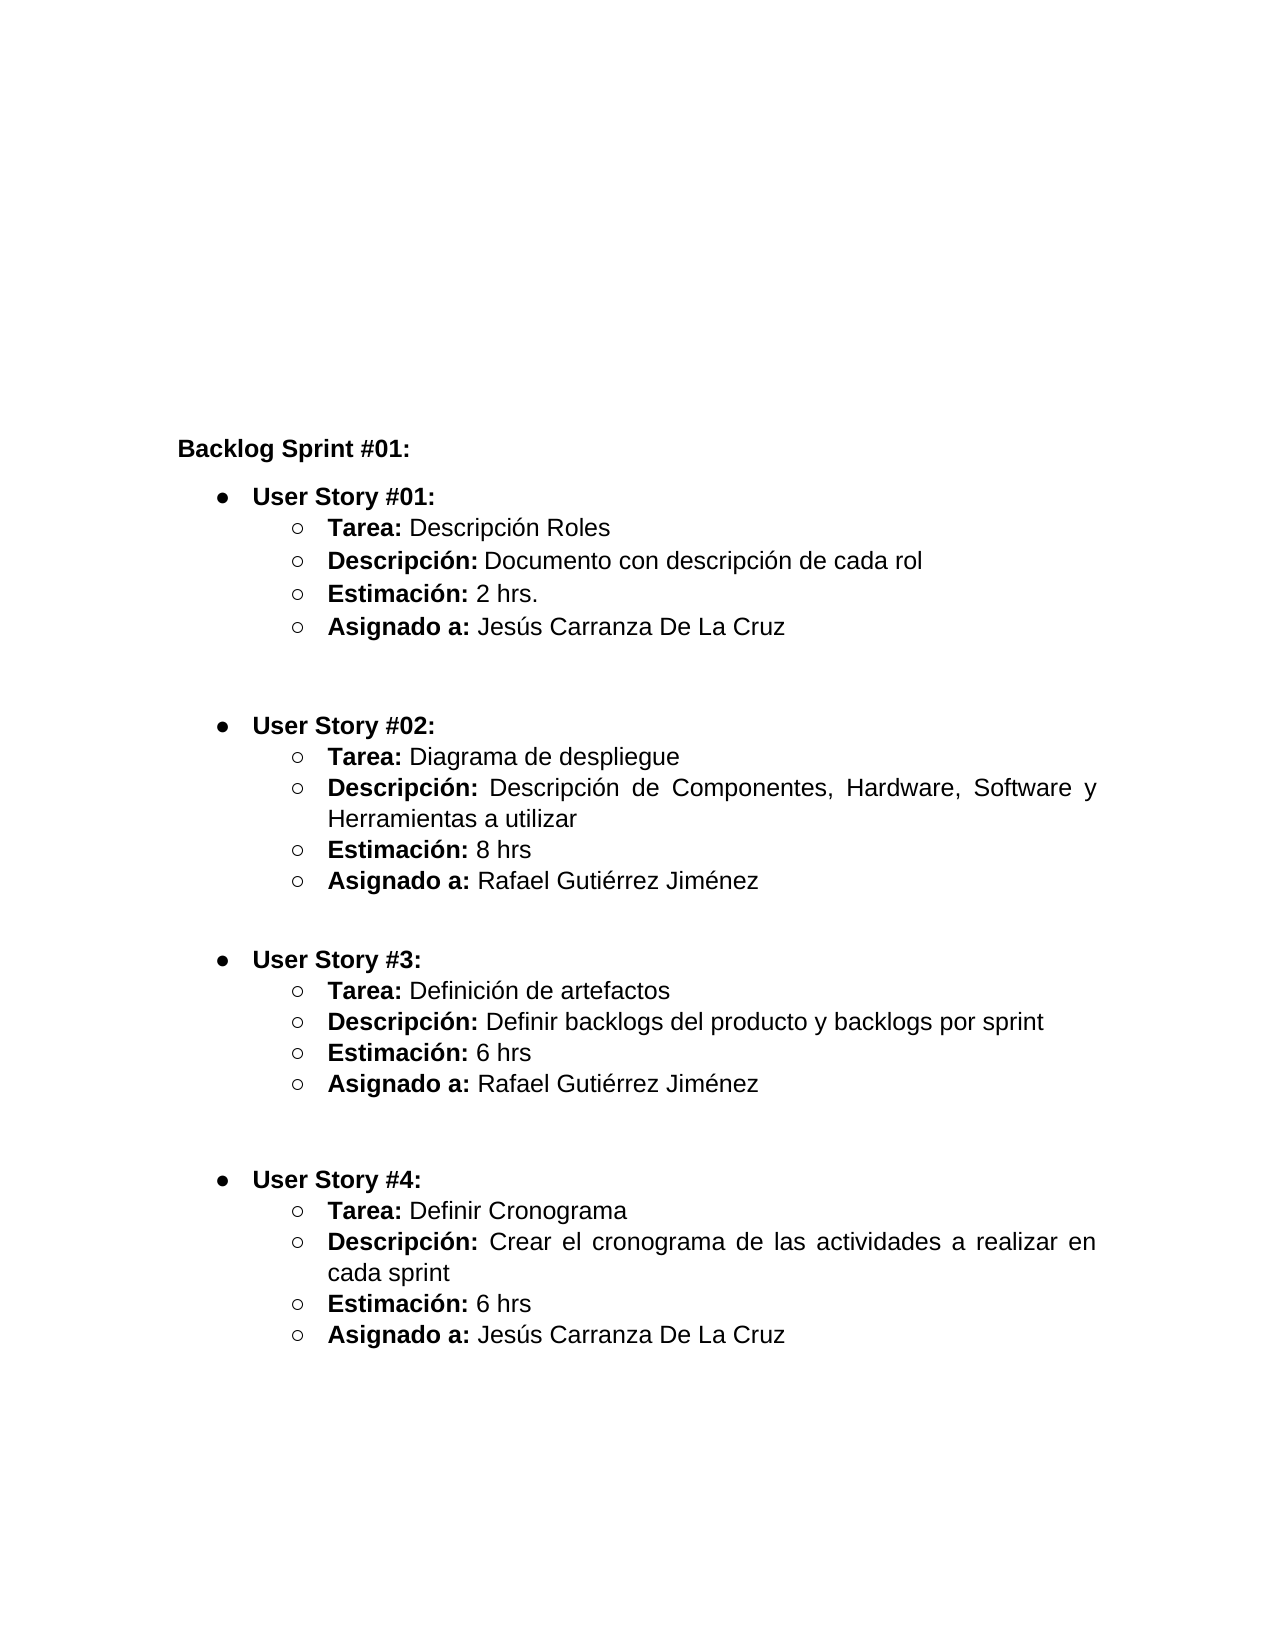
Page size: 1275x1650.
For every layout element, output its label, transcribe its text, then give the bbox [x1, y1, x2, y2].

list Tarea: Diagrama de despliegue [290, 742, 1098, 771]
list Descripción: Crear el cronograma de las actividades a realizar en cada sprint [290, 1227, 1098, 1287]
list User Story #02: [215, 711, 1098, 740]
list Asignado a: Rafael Gutiérrez Jiménez [290, 1069, 1098, 1098]
list User Story #3: [215, 945, 1098, 974]
list Descripción: Documento con descripción de cada rol [290, 546, 1098, 574]
list User Story #01: [215, 482, 1098, 510]
list Estimación: 2 hrs. [290, 579, 1098, 607]
list Tarea: Descripción Roles [290, 513, 1098, 541]
text Backlog Sprint #01: [177, 434, 1098, 463]
list User Story #4: [215, 1165, 1098, 1193]
list Asignado a: Jesús Carranza De La Cruz [290, 1320, 1098, 1349]
list Tarea: Definir Cronograma [290, 1196, 1098, 1224]
list Asignado a: Jesús Carranza De La Cruz [290, 612, 1098, 641]
list Asignado a: Rafael Gutiérrez Jiménez [290, 866, 1098, 895]
list Estimación: 6 hrs [290, 1038, 1098, 1067]
list Descripción: Definir backlogs del producto y backlogs por sprint [290, 1007, 1098, 1036]
list Tarea: Definición de artefactos [290, 976, 1098, 1005]
list Descripción: Descripción de Componentes, Hardware, Software y Herramientas a utilizar [290, 773, 1098, 833]
list Estimación: 8 hrs [290, 835, 1098, 864]
list Estimación: 6 hrs [290, 1289, 1098, 1318]
